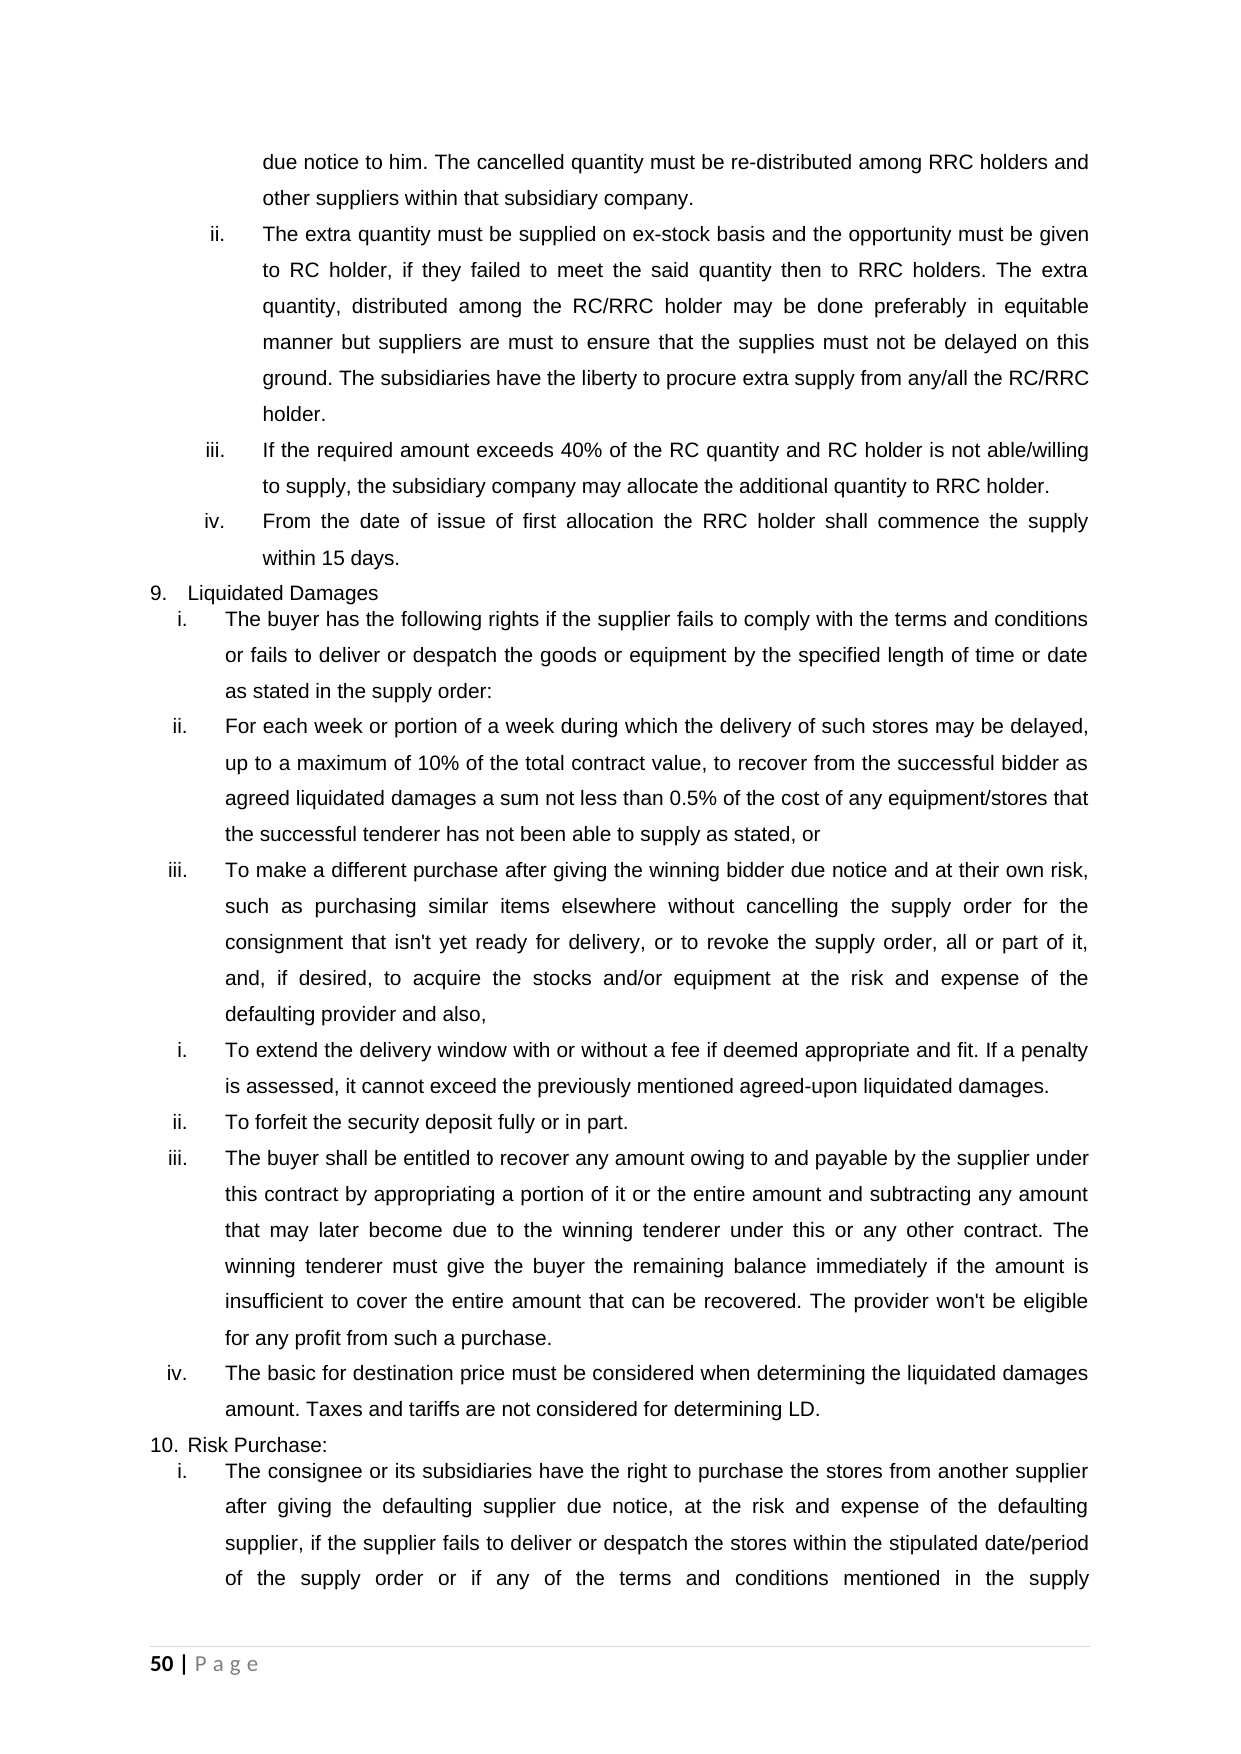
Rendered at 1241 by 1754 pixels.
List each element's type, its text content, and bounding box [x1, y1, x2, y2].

list To extend the delivery window with or without a fee if deemed appropriate and fit. If a penalty is assessed, it cannot exceed the previously mentioned agreed-upon liquidated damages. [187, 1038, 1090, 1098]
list The basic for destination price must be considered when determining the liquidated damages amount. Taxes and tariffs are not considered for determining LD. [187, 1361, 1090, 1421]
list If the required amount exceeds 40% of the RC quantity and RC holder is not able/willing to supply, the subsidiary company may allocate the additional quantity to RRC holder. [225, 437, 1090, 497]
list Liquidated Damages [150, 581, 1090, 605]
list Risk Purchase: [150, 1433, 1090, 1457]
list The extra quantity must be supplied on ex-stock basis and the opportunity must be given to RC holder, if they failed to meet the said quantity then to RRC holders. The extra quantity, distributed among the RC/RRC holder may be done preferably in equitable manner but suppliers are must to ensure that the supplies must not be delayed on this ground. The subsidiaries have the liberty to procure extra supply from any/all the RC/RRC holder. [225, 222, 1090, 426]
list For each week or portion of a week during which the delivery of such stores may be delayed, up to a maximum of 10% of the total contract value, to recover from the successful bidder as agreed liquidated damages a sum not less than 0.5% of the cost of any equipment/stores that the successful tenderer has not been able to supply as stated, or [187, 714, 1090, 846]
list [187, 1458, 1090, 1590]
list To forfeit the security deposit fully or in part. [187, 1110, 1090, 1134]
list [225, 150, 1090, 210]
list The buyer has the following rights if the supplier fails to comply with the terms and conditions or fails to deliver or despatch the goods or equipment by the specified length of time or date as stated in the supply order: [187, 607, 1090, 702]
list To make a different purchase after giving the winning bidder due notice and at their own risk, such as purchasing similar items elsewhere without cancelling the supply order for the consignment that isn't yet ready for delivery, or to revoke the supply order, all or part of it, and, if desired, to acquire the stocks and/or equipment at the risk and expense of the defaulting provider and also, [187, 858, 1090, 1026]
list From the date of issue of first allocation the RRC holder shall commence the supply within 15 days. [225, 509, 1090, 569]
list The buyer shall be entitled to recover any amount owing to and payable by the supplier under this contract by appropriating a portion of it or the entire amount and subtracting any amount that may later become due to the winning tenderer under this or any other contract. The winning tenderer must give the buyer the remaining balance immediately if the amount is insufficient to cover the entire amount that can be recovered. The provider won't be eligible for any profit from such a purchase. [187, 1146, 1090, 1349]
